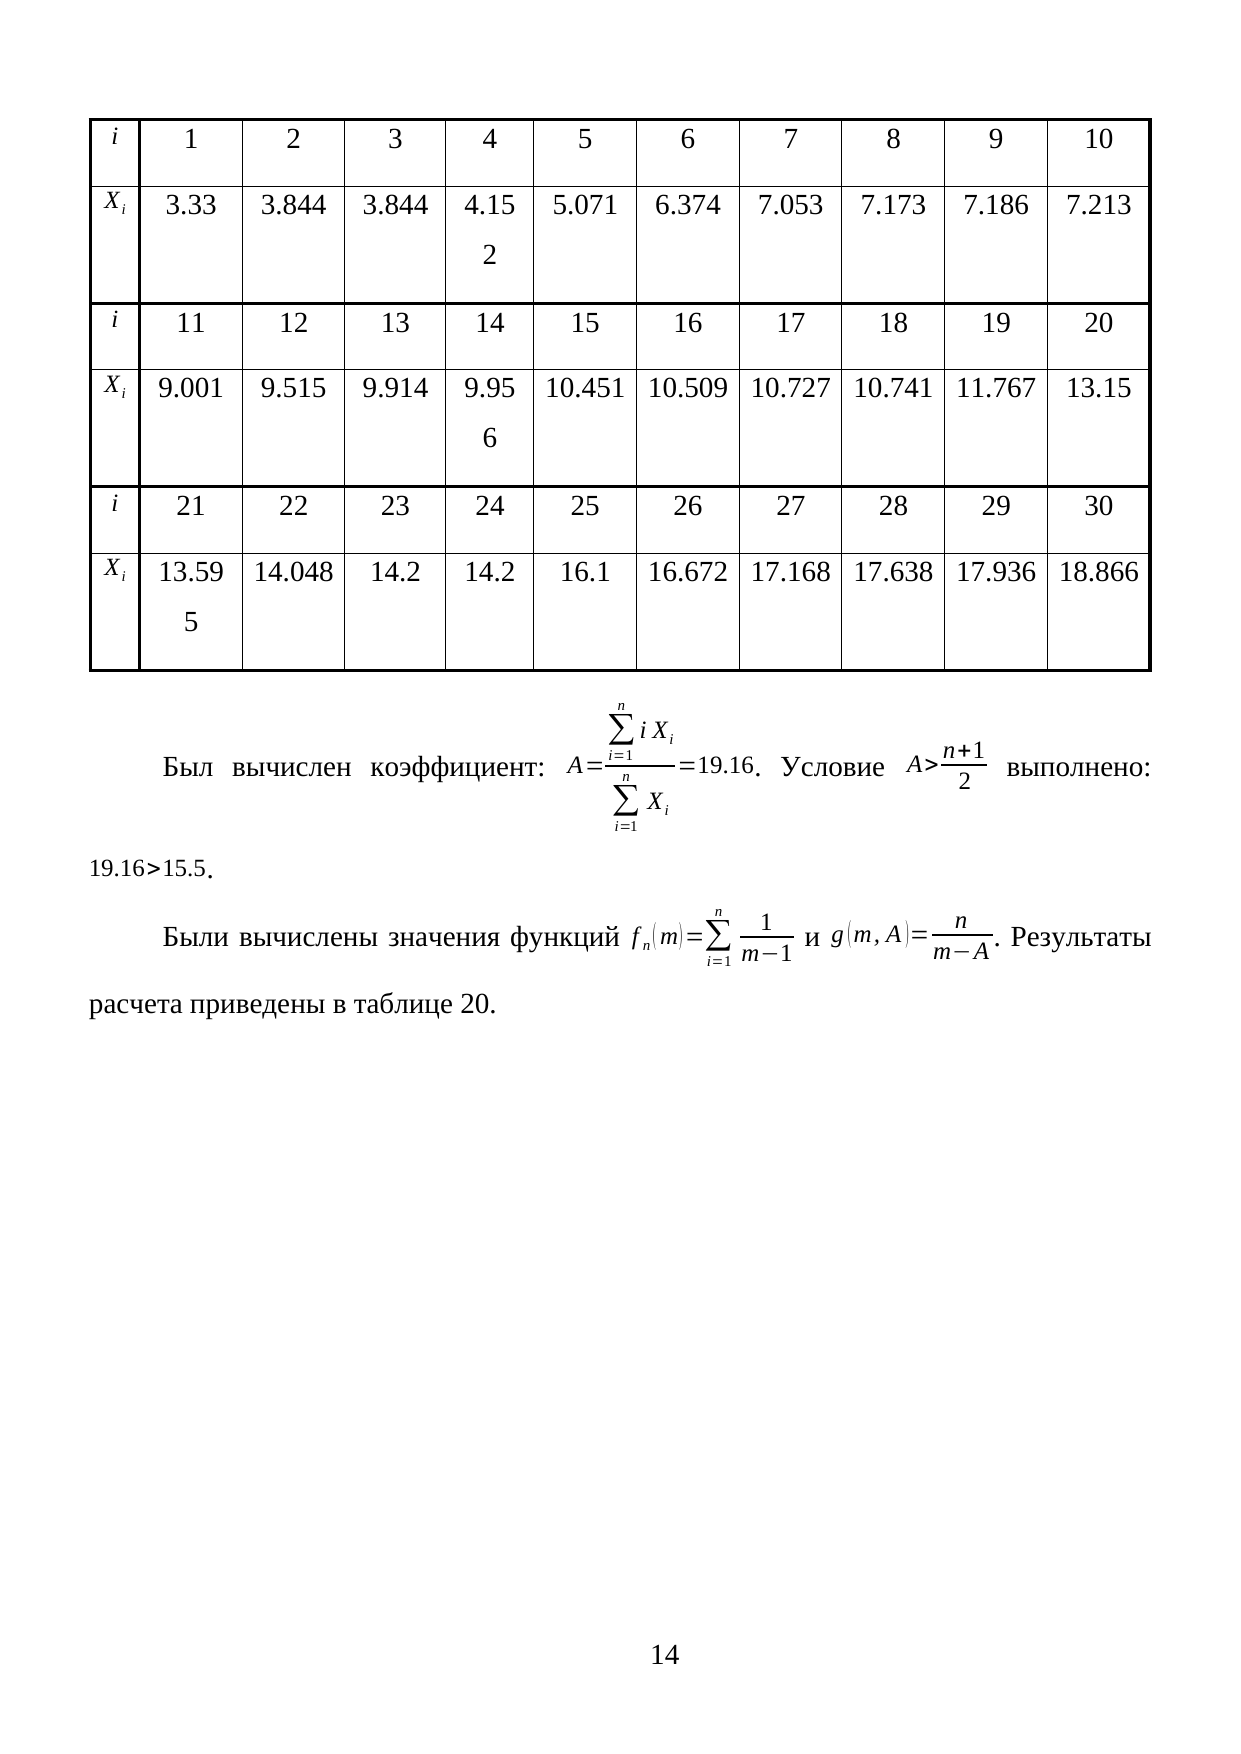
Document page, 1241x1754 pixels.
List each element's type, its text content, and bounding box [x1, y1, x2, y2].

table_cell 16.1 [534, 554, 636, 668]
table_cell 3.844 [345, 187, 445, 302]
table_cell 20 [1048, 305, 1148, 369]
table_cell [92, 305, 138, 369]
table_cell 14.2 [345, 554, 445, 668]
table_cell 30 [1048, 488, 1148, 553]
table_header 4 [446, 121, 533, 186]
table_cell 13 [345, 305, 445, 369]
table_header 2 [243, 121, 344, 186]
table_cell 9.001 [141, 370, 242, 485]
table_cell 22 [243, 488, 344, 553]
table_header 3 [345, 121, 445, 186]
table_cell 7.053 [740, 187, 841, 302]
table_cell 18.866 [1048, 554, 1148, 668]
table_cell 10.727 [740, 370, 841, 485]
table_cell 14 [446, 305, 533, 369]
table_cell [92, 554, 138, 668]
table_header 6 [637, 121, 739, 186]
table_cell 13.595 [141, 554, 242, 668]
table_cell 9.914 [345, 370, 445, 485]
table_cell 9.956 [446, 370, 533, 485]
table_cell [92, 187, 138, 302]
text Были вычислены значения функций и . Результаты расчета приведены в таблице 20. [89, 902, 1152, 1019]
table_cell 14.2 [446, 554, 533, 668]
table_cell 7.213 [1048, 187, 1148, 302]
table_cell 13.15 [1048, 370, 1148, 485]
table_cell 17.168 [740, 554, 841, 668]
table_cell 14.048 [243, 554, 344, 668]
table_cell 23 [345, 488, 445, 553]
text Был вычислен коэффициент: . Условие выполнено: . [89, 697, 1152, 885]
table_cell 21 [141, 488, 242, 553]
table_cell 28 [842, 488, 944, 553]
table_cell 18 [842, 305, 944, 369]
table_header 7 [740, 121, 841, 186]
table_cell 12 [243, 305, 344, 369]
table_cell 10.741 [842, 370, 944, 485]
table_header 8 [842, 121, 944, 186]
table_cell 10.509 [637, 370, 739, 485]
table_cell 10.451 [534, 370, 636, 485]
table_header 10 [1048, 121, 1148, 186]
table_cell 27 [740, 488, 841, 553]
table_cell 24 [446, 488, 533, 553]
table_cell 16 [637, 305, 739, 369]
table_cell [92, 488, 138, 553]
table_cell [92, 370, 138, 485]
table_cell 17.936 [945, 554, 1047, 668]
table_cell 19 [945, 305, 1047, 369]
table_cell 3.33 [141, 187, 242, 302]
table_header 5 [534, 121, 636, 186]
table_cell 6.374 [637, 187, 739, 302]
table_cell 7.173 [842, 187, 944, 302]
table_cell 15 [534, 305, 636, 369]
table_cell 16.672 [637, 554, 739, 668]
table_cell 11 [141, 305, 242, 369]
table_cell 26 [637, 488, 739, 553]
table_cell 4.152 [446, 187, 533, 302]
table_cell 17 [740, 305, 841, 369]
table_cell 25 [534, 488, 636, 553]
table_cell 17.638 [842, 554, 944, 668]
table_cell 7.186 [945, 187, 1047, 302]
table_header 1 [141, 121, 242, 186]
table_cell 29 [945, 488, 1047, 553]
table_cell 5.071 [534, 187, 636, 302]
table_cell 3.844 [243, 187, 344, 302]
table_cell 11.767 [945, 370, 1047, 485]
table_header 9 [945, 121, 1047, 186]
table_header [92, 121, 138, 186]
table_cell 9.515 [243, 370, 344, 485]
